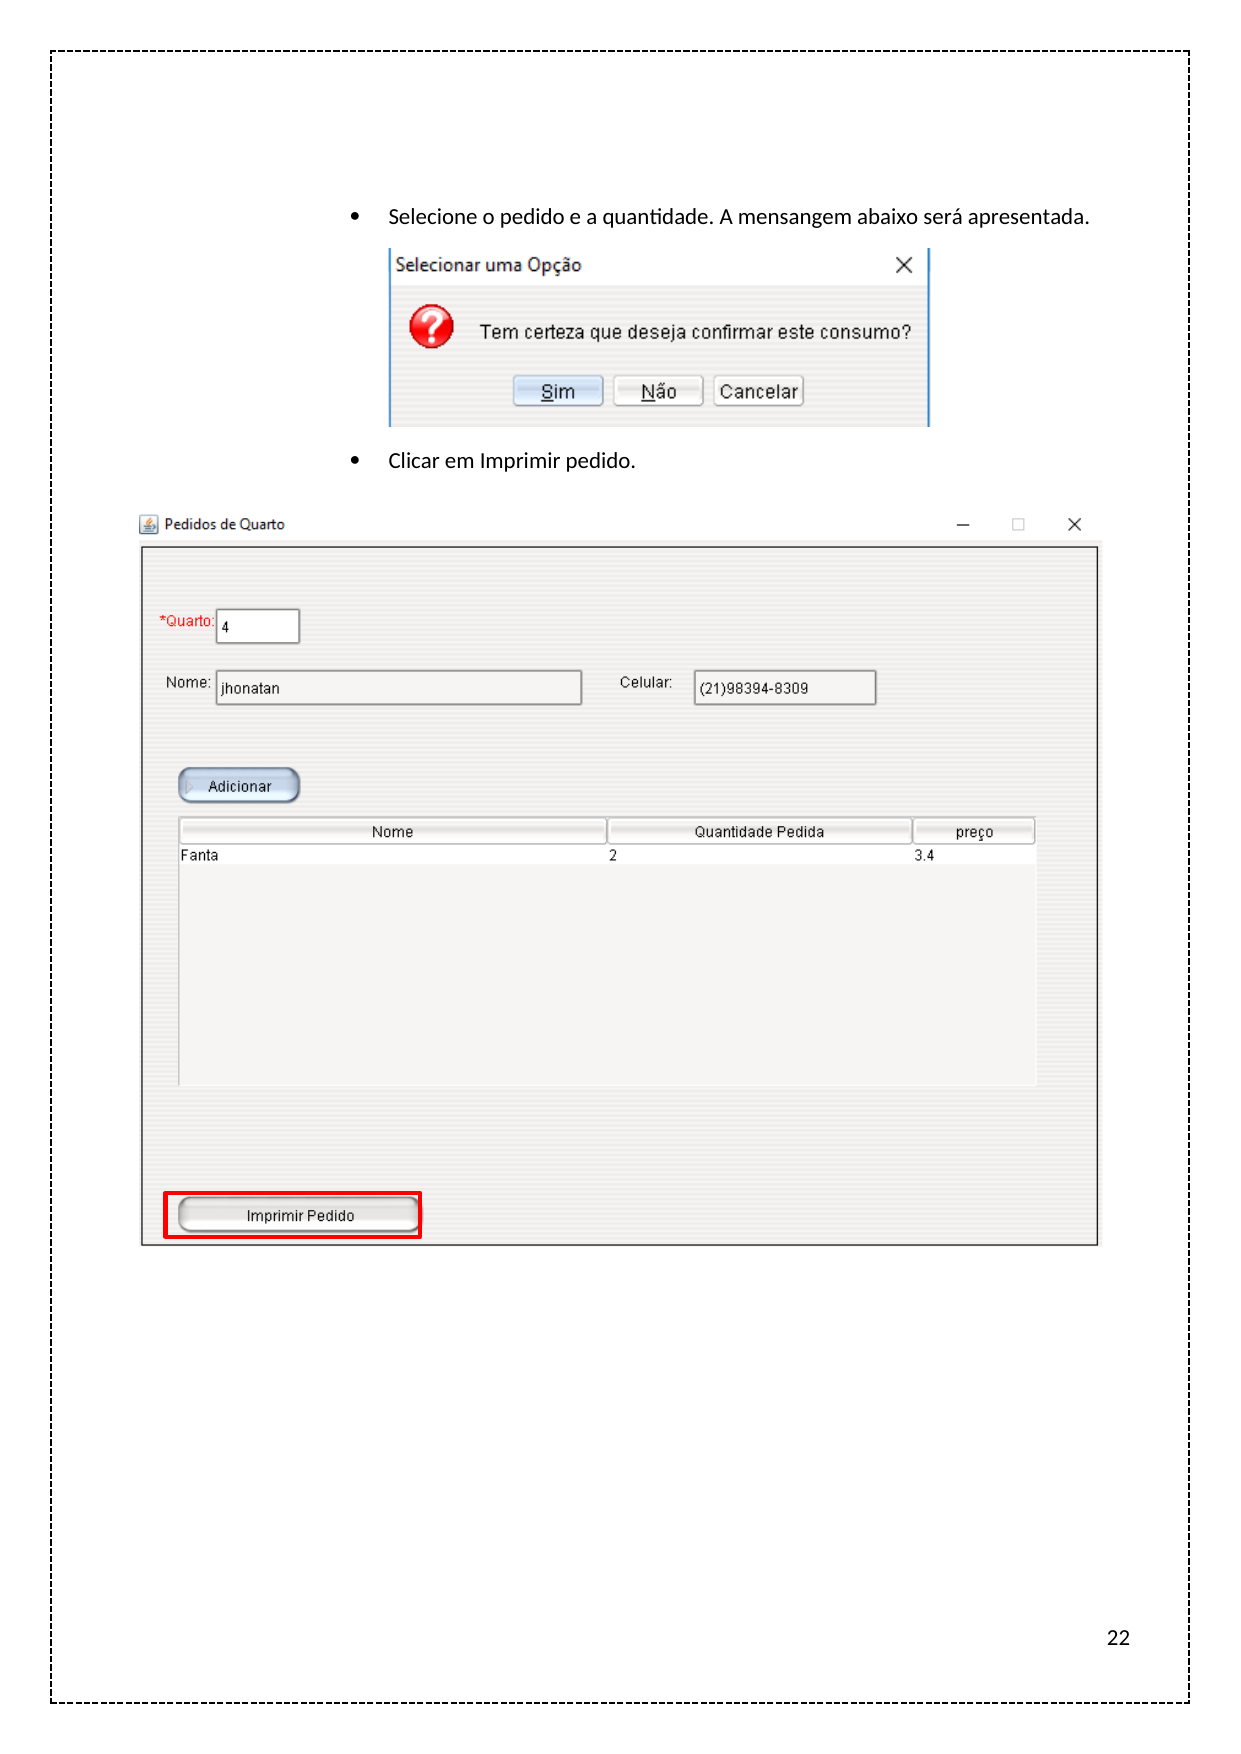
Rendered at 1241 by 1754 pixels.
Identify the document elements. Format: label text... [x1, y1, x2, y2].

picture [388, 248, 931, 427]
list Clicar em Imprimir pedido. [351, 446, 1130, 474]
list Selecione o pedido e a quantidade. A mensangem abaixo será apresentada. [351, 202, 1130, 230]
picture [139, 511, 1103, 1247]
